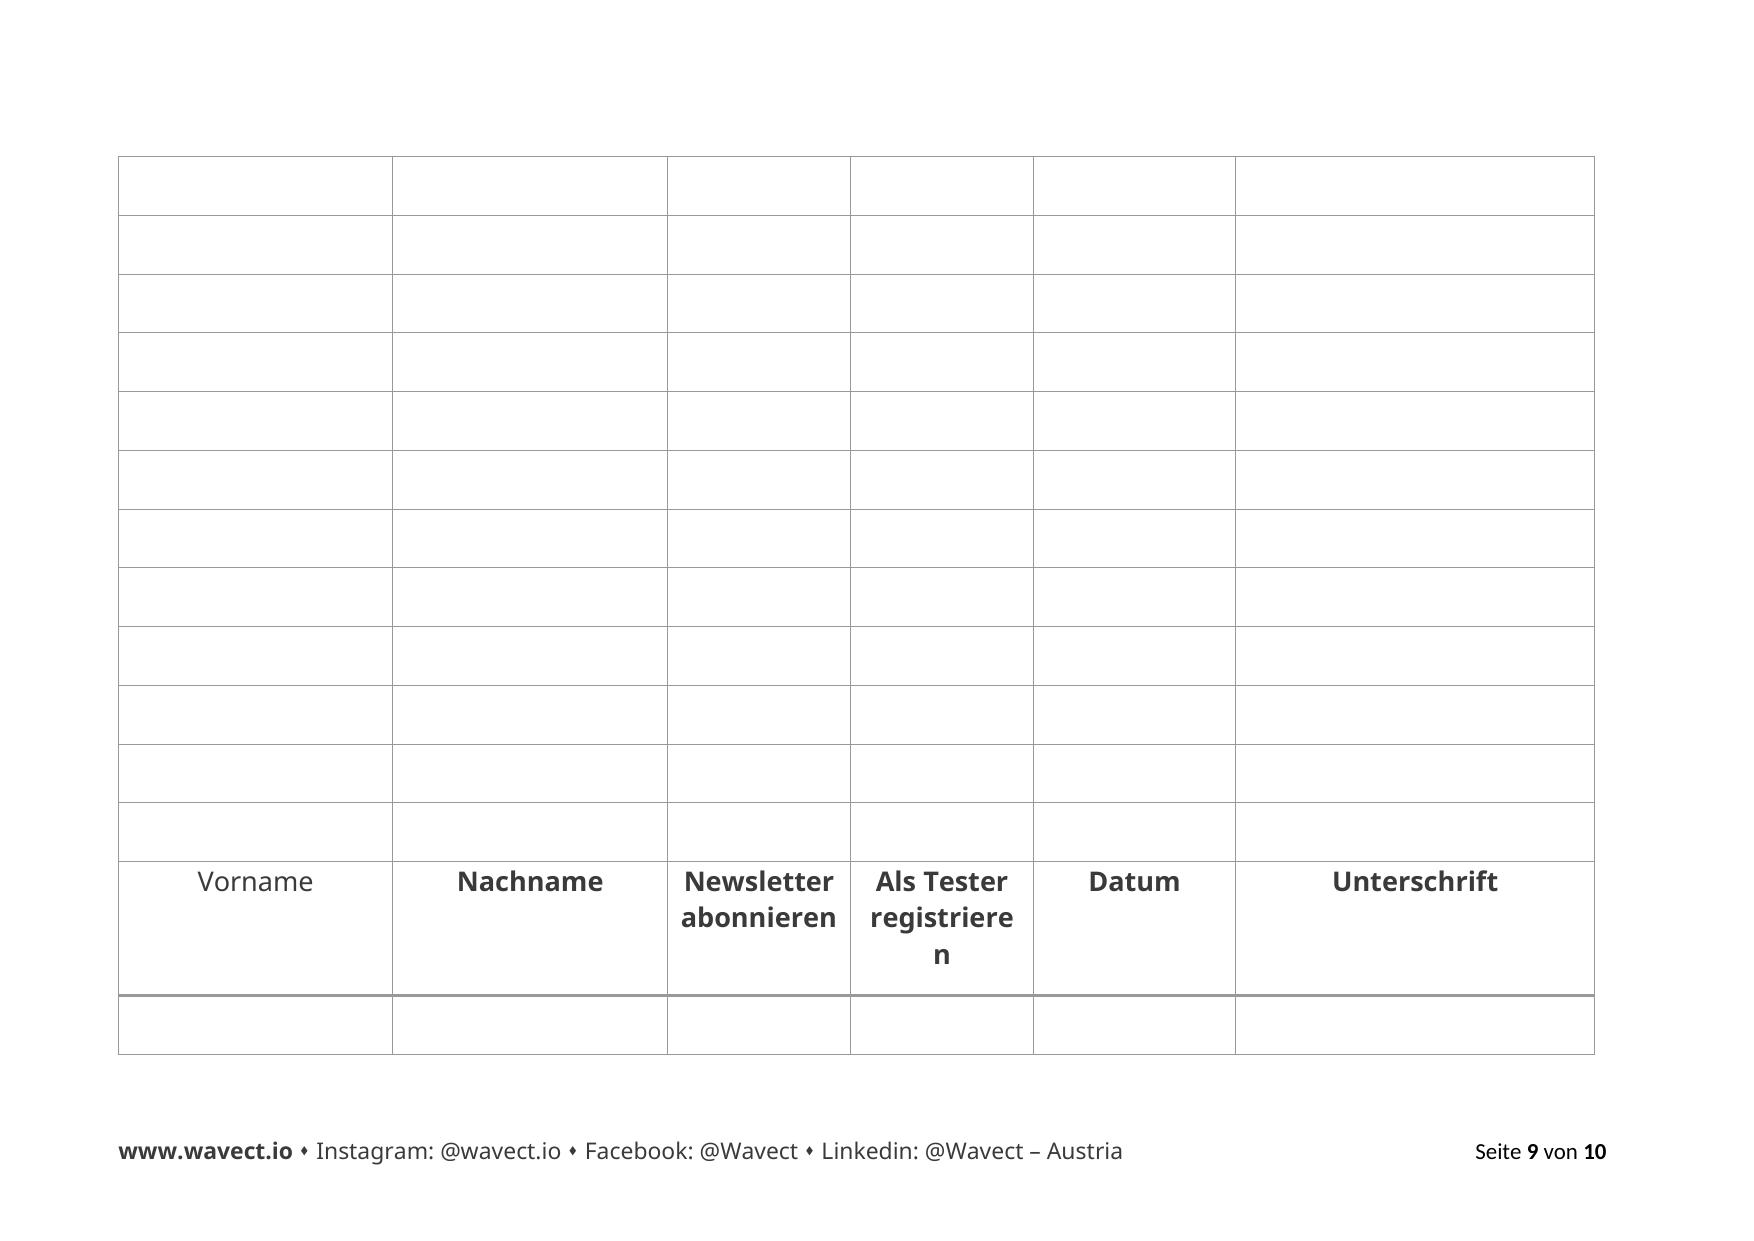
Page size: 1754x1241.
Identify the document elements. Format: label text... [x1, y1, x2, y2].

table_cell [851, 216, 1033, 273]
table_cell [1034, 333, 1235, 391]
table_cell [119, 157, 392, 215]
table_cell [851, 157, 1033, 215]
table_cell [1236, 451, 1594, 508]
table_cell [1034, 745, 1235, 802]
table_cell [1236, 686, 1594, 743]
table_cell [119, 568, 392, 626]
table_cell [1034, 997, 1235, 1054]
table_cell [1034, 451, 1235, 508]
table_cell [393, 627, 667, 685]
table_cell [851, 627, 1033, 685]
table_cell [668, 275, 850, 332]
table_cell [1034, 392, 1235, 450]
table_cell [393, 216, 667, 273]
table_cell [1034, 275, 1235, 332]
table_cell [393, 745, 667, 802]
table_cell [1034, 803, 1235, 861]
table_cell [119, 803, 392, 861]
table_cell Als Tester registrieren [851, 862, 1033, 993]
table_cell [668, 216, 850, 273]
table_cell [1236, 997, 1594, 1054]
table_cell [1236, 803, 1594, 861]
table_cell [393, 333, 667, 391]
table_cell [1236, 157, 1594, 215]
table_cell [1034, 627, 1235, 685]
table_cell [119, 451, 392, 508]
table_cell [851, 510, 1033, 567]
table_cell [668, 510, 850, 567]
table_cell Unterschrift [1236, 862, 1594, 993]
table_cell [1034, 568, 1235, 626]
table_cell [393, 392, 667, 450]
table_cell [668, 392, 850, 450]
table_cell [851, 745, 1033, 802]
table_cell [393, 997, 667, 1054]
table_cell [668, 803, 850, 861]
table_cell [393, 568, 667, 626]
table_cell [1236, 745, 1594, 802]
table_cell [393, 510, 667, 567]
table_cell [119, 510, 392, 567]
table_cell [851, 686, 1033, 743]
table_cell [119, 745, 392, 802]
table_cell [1236, 216, 1594, 273]
table_cell [1236, 568, 1594, 626]
table_cell [851, 392, 1033, 450]
table_cell Newsletter abonnieren [668, 862, 850, 993]
table_cell [851, 333, 1033, 391]
table_cell [393, 803, 667, 861]
table_cell [668, 745, 850, 802]
table_cell [393, 275, 667, 332]
table_cell [668, 997, 850, 1054]
table_cell [119, 997, 392, 1054]
table_cell Vorname [119, 862, 392, 993]
table_cell [668, 627, 850, 685]
table_cell [119, 686, 392, 743]
table_cell Nachname [393, 862, 667, 993]
table_cell [1034, 157, 1235, 215]
table_cell [393, 686, 667, 743]
table_cell [393, 451, 667, 508]
table_cell [668, 686, 850, 743]
table_cell [393, 157, 667, 215]
table_cell [668, 451, 850, 508]
table_cell [851, 275, 1033, 332]
table_cell [119, 216, 392, 273]
table_cell [1034, 216, 1235, 273]
table_cell [851, 997, 1033, 1054]
table_cell [119, 392, 392, 450]
table_cell [668, 333, 850, 391]
table_cell [851, 451, 1033, 508]
table_cell [851, 803, 1033, 861]
table_cell [1236, 627, 1594, 685]
table_cell [119, 627, 392, 685]
table_cell [1236, 333, 1594, 391]
table_cell [668, 157, 850, 215]
table_cell [1236, 275, 1594, 332]
table_cell Datum [1034, 862, 1235, 993]
table_cell [1034, 510, 1235, 567]
table_cell [1236, 392, 1594, 450]
table_cell [119, 333, 392, 391]
table_cell [851, 568, 1033, 626]
table_cell [1236, 510, 1594, 567]
table_cell [119, 275, 392, 332]
table_cell [668, 568, 850, 626]
table_cell [1034, 686, 1235, 743]
